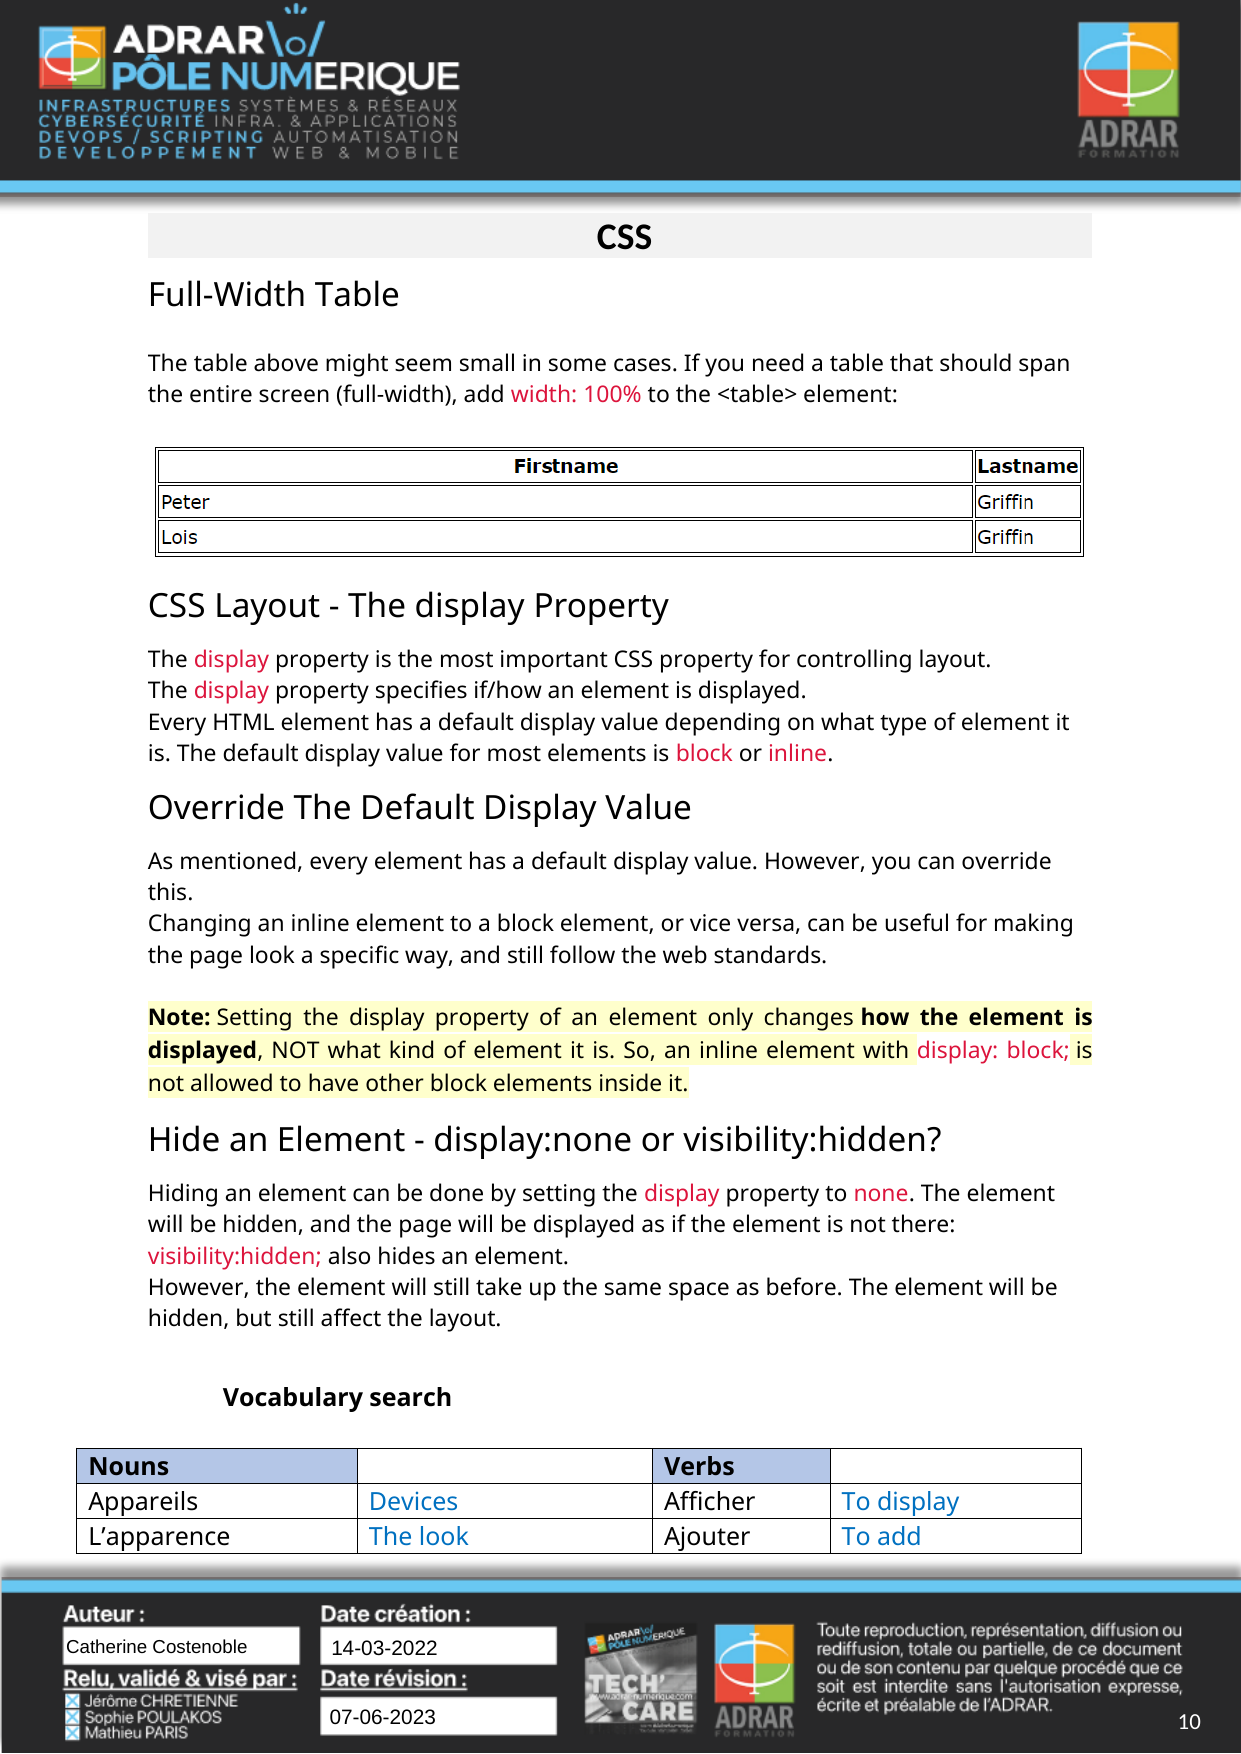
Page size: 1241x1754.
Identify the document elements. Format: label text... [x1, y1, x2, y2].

table_cell L’apparence [77, 1519, 357, 1553]
table_cell Appareils [77, 1484, 357, 1518]
table_cell Ajouter [653, 1519, 830, 1553]
picture [147, 439, 1093, 564]
text As mentioned, every element has a default display value. However, you can override this. [148, 845, 1092, 907]
table_header [358, 1449, 652, 1483]
table_cell To add [831, 1519, 1081, 1553]
text However, the element will still take up the same space as before. The element will be hidden, but still affect the layout. [148, 1271, 1092, 1333]
text The display property specifies if/how an element is displayed. [148, 674, 1092, 706]
picture [0, 0, 1241, 197]
text The table above might seem small in some cases. If you need a table that should span the entire screen (full-width), add width: 100% to the <table> element: [148, 347, 1092, 409]
table_cell Afficher [653, 1484, 830, 1518]
text The display property is the most important CSS property for controlling layout. [148, 643, 1092, 674]
list Full-Width Table [148, 271, 1092, 317]
table_header Nouns [77, 1449, 357, 1483]
text Vocabulary search [223, 1379, 1092, 1413]
table_header [831, 1449, 1081, 1483]
list Hide an Element - display:none or visibility:hidden? [148, 1116, 1092, 1162]
table_header Verbs [653, 1449, 830, 1483]
text Every HTML element has a default display value depending on what type of element it is. The default display value for most elements is block or inline. [148, 706, 1092, 768]
text Hiding an element can be done by setting the display property to none. The element will be hidden, and the page will be displayed as if the element is not there: [148, 1177, 1092, 1240]
table_cell To display [831, 1484, 1081, 1518]
list CSS Layout - The display Property [148, 582, 1092, 627]
picture [1, 1577, 1241, 1753]
table_cell Devices [358, 1484, 652, 1518]
text Changing an inline element to a block element, or vice versa, can be useful for making the page look a specific way, and still follow the web standards. [148, 907, 1092, 970]
text visibility:hidden; also hides an element. [148, 1240, 1092, 1271]
table_cell The look [358, 1519, 652, 1553]
text Note: Setting the display property of an element only changes how the element is displayed, NOT what kind of element it is. So, an inline element with display: block; is not allowed to have other block elements inside it. [148, 1032, 1092, 1098]
list Override The Default Display Value [148, 784, 1092, 829]
